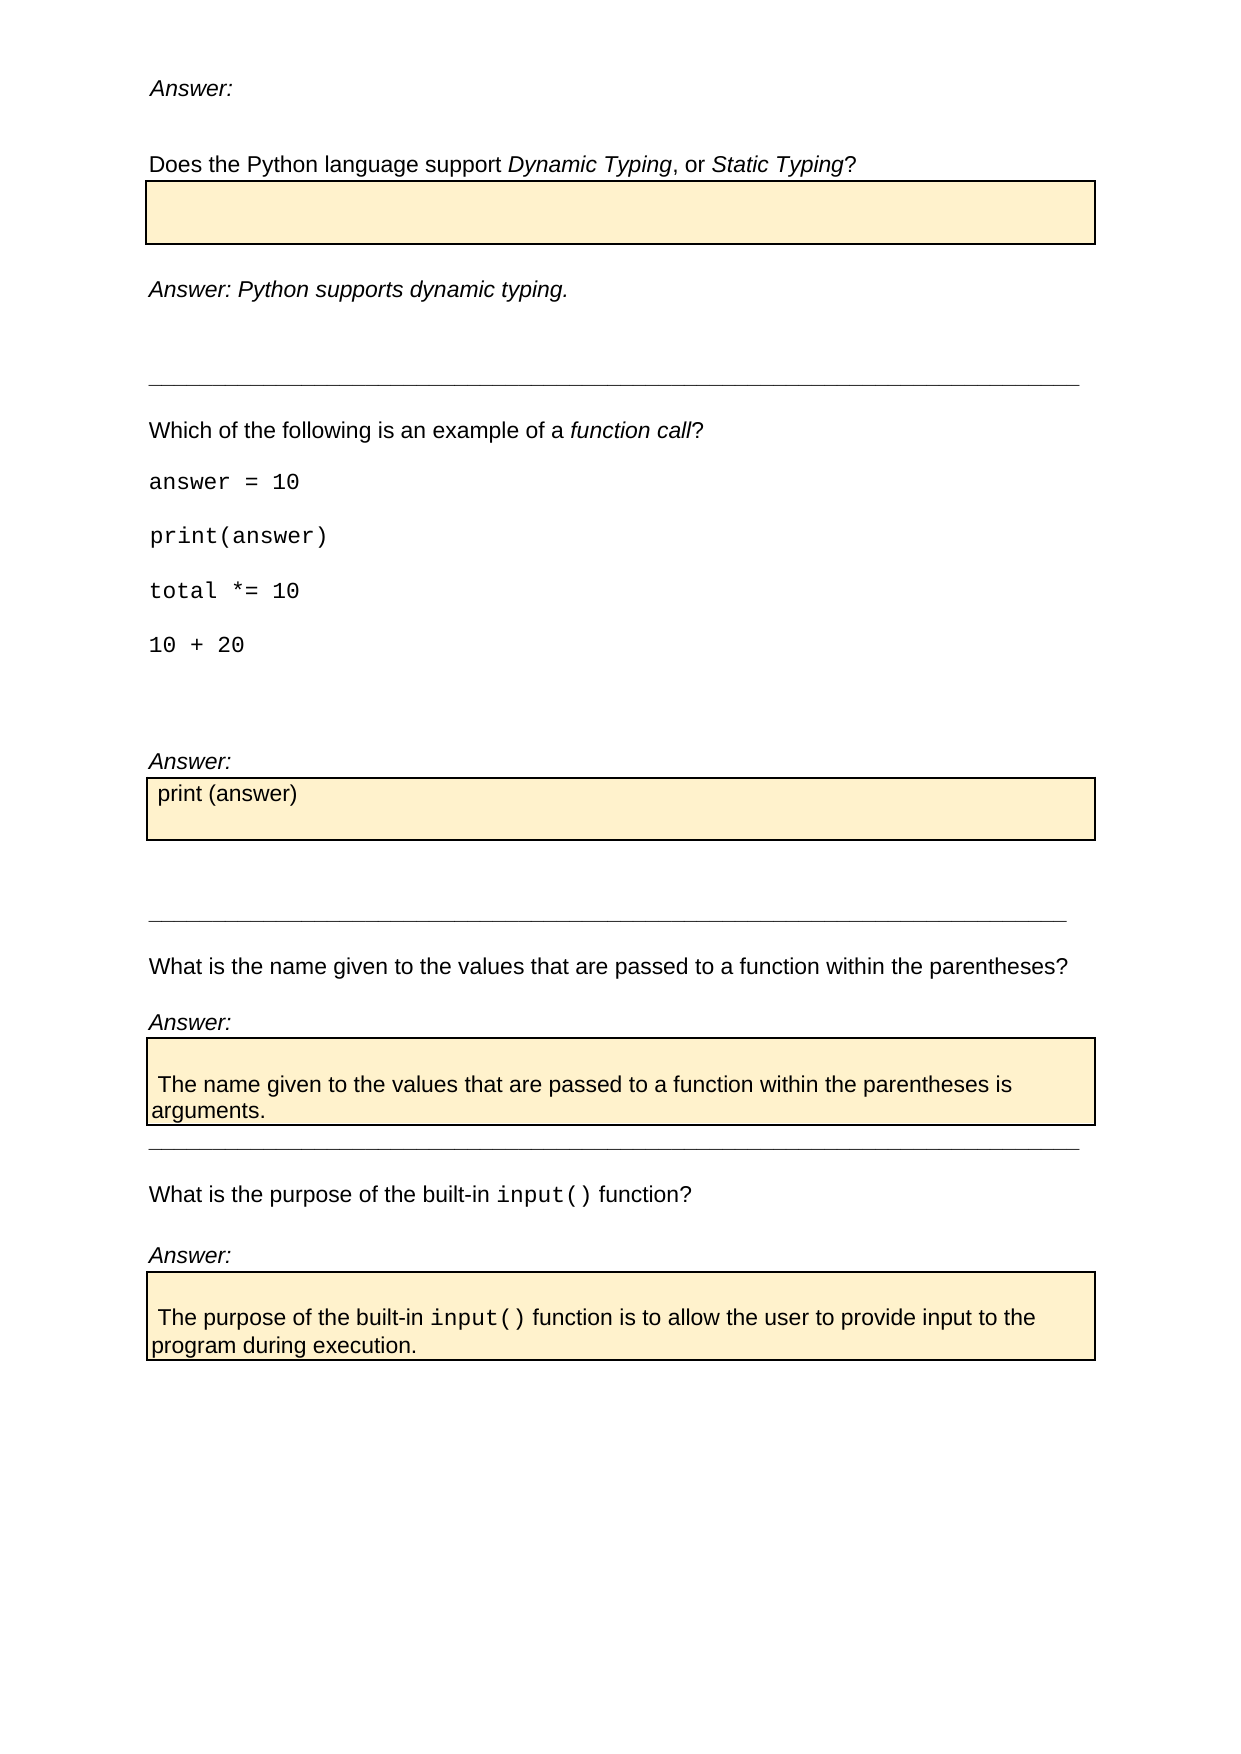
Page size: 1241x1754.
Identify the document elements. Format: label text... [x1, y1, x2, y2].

text total *= 10 [148, 579, 411, 605]
table_header The name given to the values that are passed to a function within the parentheses is arguments. [148, 1039, 1094, 1123]
text Answer: [148, 1242, 1082, 1268]
text Answer: [148, 748, 1082, 774]
text Answer: [148, 1008, 1082, 1035]
text Which of the following is an example of a function call? [148, 417, 1082, 443]
text Answer: Python supports dynamic typing. [148, 206, 1082, 302]
text answer = 10 print(answer) [148, 470, 411, 550]
text What is the purpose of the built-in input() function? [148, 1181, 1082, 1209]
table_header print (answer) [148, 779, 1094, 839]
text What is the name given to the values that are passed to a function within the parentheses? [148, 953, 1082, 979]
subtitle _________________________________________________________________________ [148, 362, 1082, 388]
subtitle ________________________________________________________________________ [148, 898, 1082, 924]
subtitle _________________________________________________________________________ [148, 1126, 1082, 1152]
text Does the Python language support Dynamic Typing, or Static Typing? [148, 151, 1082, 177]
text 10 + 20 [148, 634, 468, 660]
table_header The purpose of the built-in input() function is to allow the user to provide input to the program during execution. [148, 1273, 1094, 1359]
